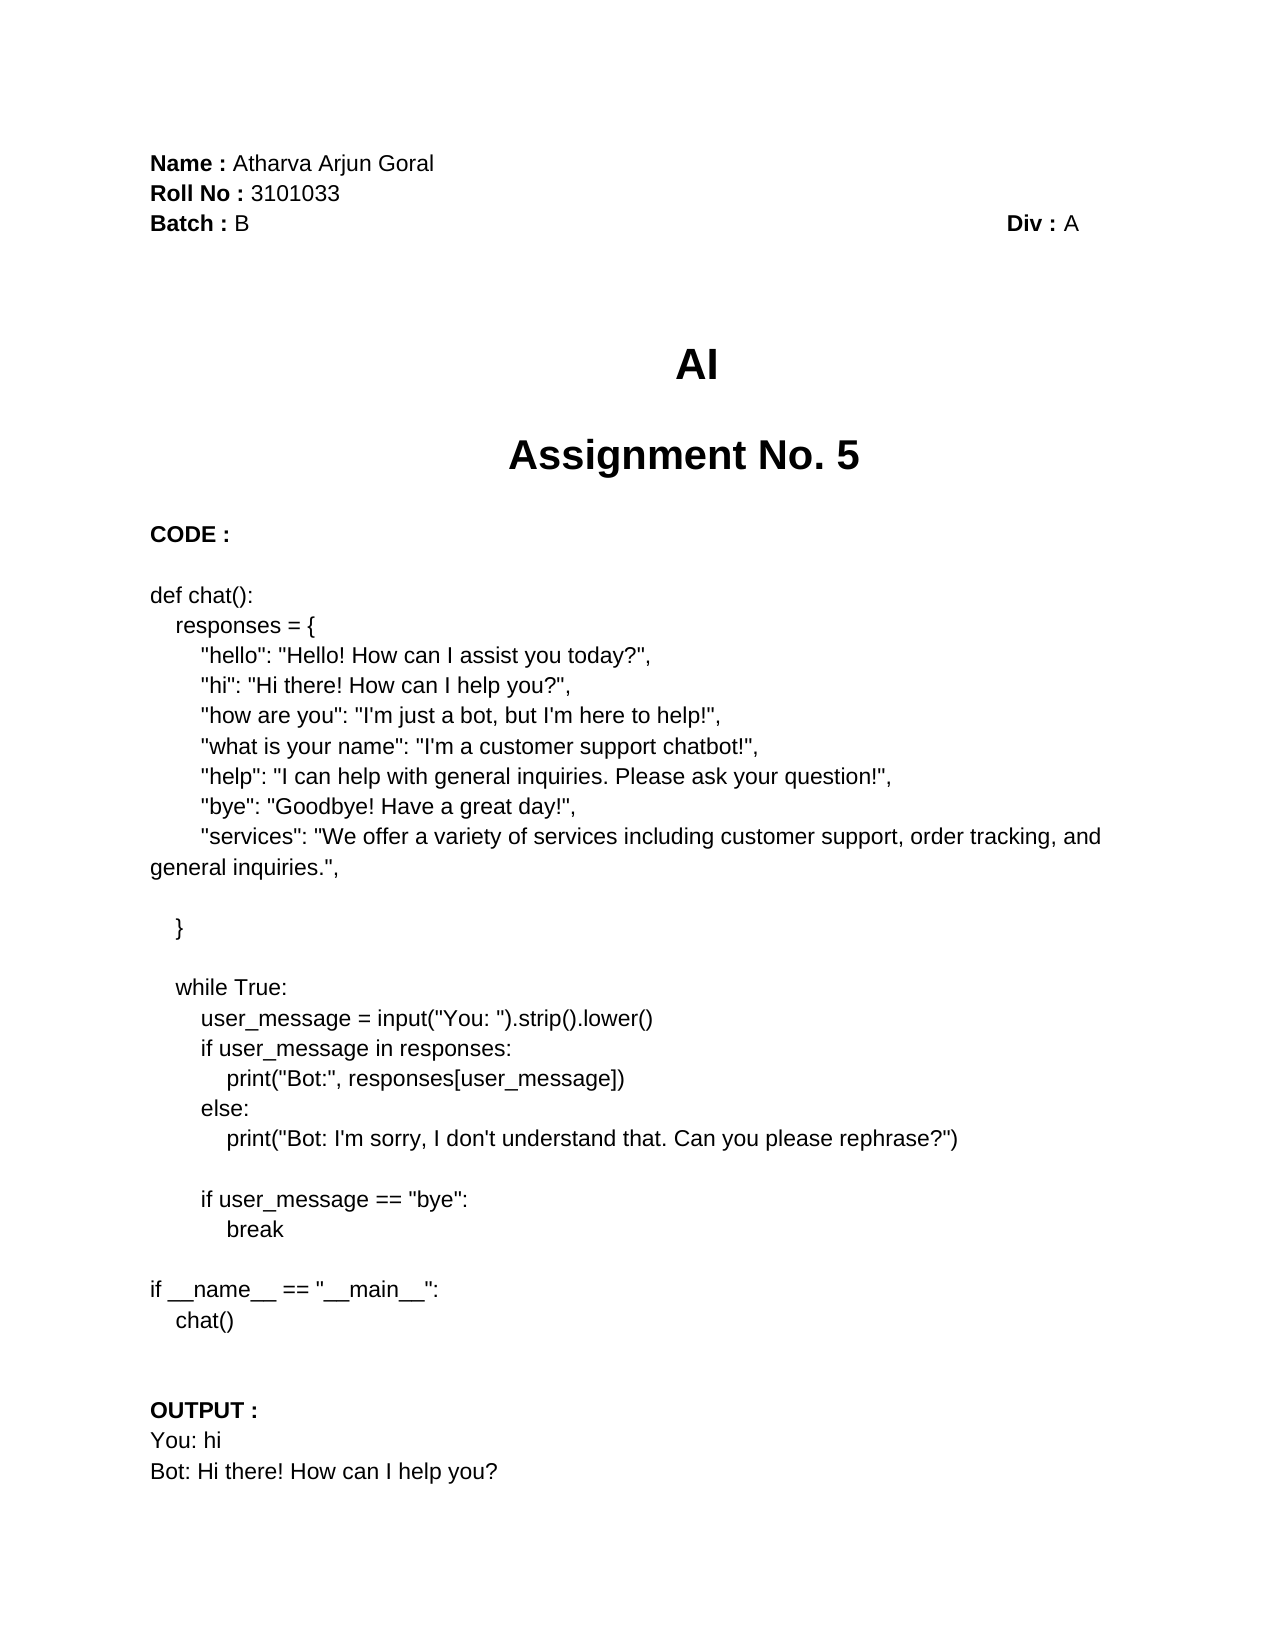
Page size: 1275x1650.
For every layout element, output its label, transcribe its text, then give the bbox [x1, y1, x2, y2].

text Roll No : 3101033 [150, 180, 1125, 207]
text user_message = input("You: ").strip().lower() [150, 1004, 1125, 1031]
text while True: [150, 974, 1125, 1001]
text Name : Atharva Arjun Goral [150, 150, 1125, 176]
text OUTPUT : [150, 1397, 1125, 1423]
subtitle Assignment No. 5 [150, 431, 1125, 478]
text print("Bot: I'm sorry, I don't understand that. Can you please rephrase?") [150, 1125, 1125, 1152]
text CODE : [150, 521, 1125, 547]
text print("Bot:", responses[user_message]) [150, 1065, 1125, 1091]
text Batch : B Div : A [150, 210, 1125, 237]
text "what is your name": "I'm a customer support chatbot!", [150, 733, 1125, 759]
text Bot: Hi there! How can I help you? [150, 1458, 1125, 1484]
text chat() [150, 1307, 1125, 1333]
subtitle AI [150, 338, 1125, 389]
text else: [150, 1095, 1125, 1121]
text } [150, 914, 1125, 940]
text break [150, 1216, 1125, 1242]
text "bye": "Goodbye! Have a great day!", [150, 793, 1125, 819]
text if __name__ == "__main__": [150, 1276, 1125, 1303]
text if user_message == "bye": [150, 1186, 1125, 1212]
text def chat(): [150, 582, 1125, 608]
text "help": "I can help with general inquiries. Please ask your question!", [150, 763, 1125, 789]
text responses = { [150, 612, 1125, 638]
text if user_message in responses: [150, 1035, 1125, 1061]
text "how are you": "I'm just a bot, but I'm here to help!", [150, 702, 1125, 729]
text "hi": "Hi there! How can I help you?", [150, 672, 1125, 698]
text "hello": "Hello! How can I assist you today?", [150, 642, 1125, 668]
text You: hi [150, 1427, 1125, 1454]
text "services": "We offer a variety of services including customer support, order tracking, and general inquiries.", [150, 823, 1125, 880]
